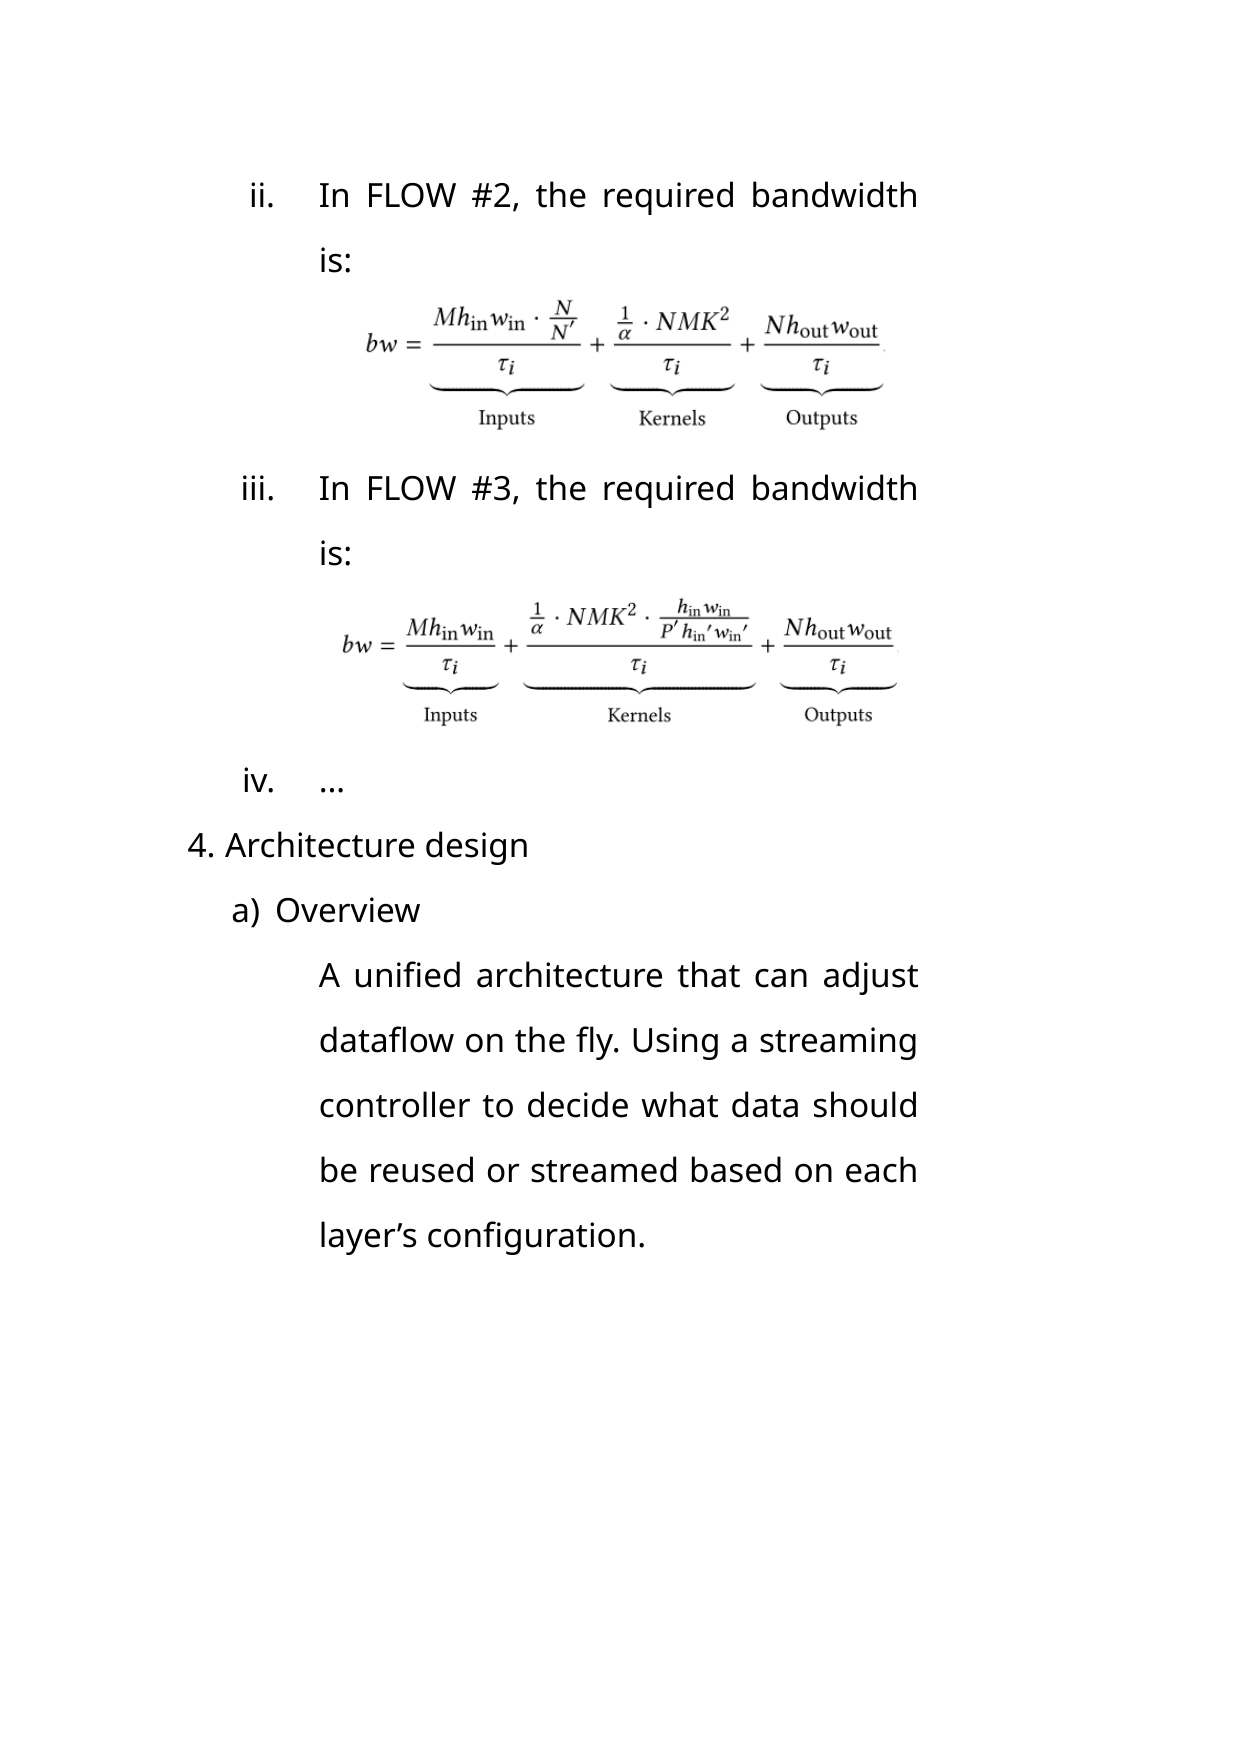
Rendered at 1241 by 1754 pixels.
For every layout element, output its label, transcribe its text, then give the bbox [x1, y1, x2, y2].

list A unified architecture that can adjust dataflow on the fly. Using a streaming controller to decide what data should be reused or streamed based on each layer’s configuration. [319, 942, 919, 1267]
list In FLOW #3, the required bandwidth is: [275, 454, 919, 584]
list … [275, 747, 919, 812]
picture [339, 584, 899, 733]
list Overview [231, 877, 919, 942]
list In FLOW #2, the required bandwidth is: [275, 162, 919, 292]
list Architecture design [187, 812, 919, 877]
picture [353, 292, 885, 439]
